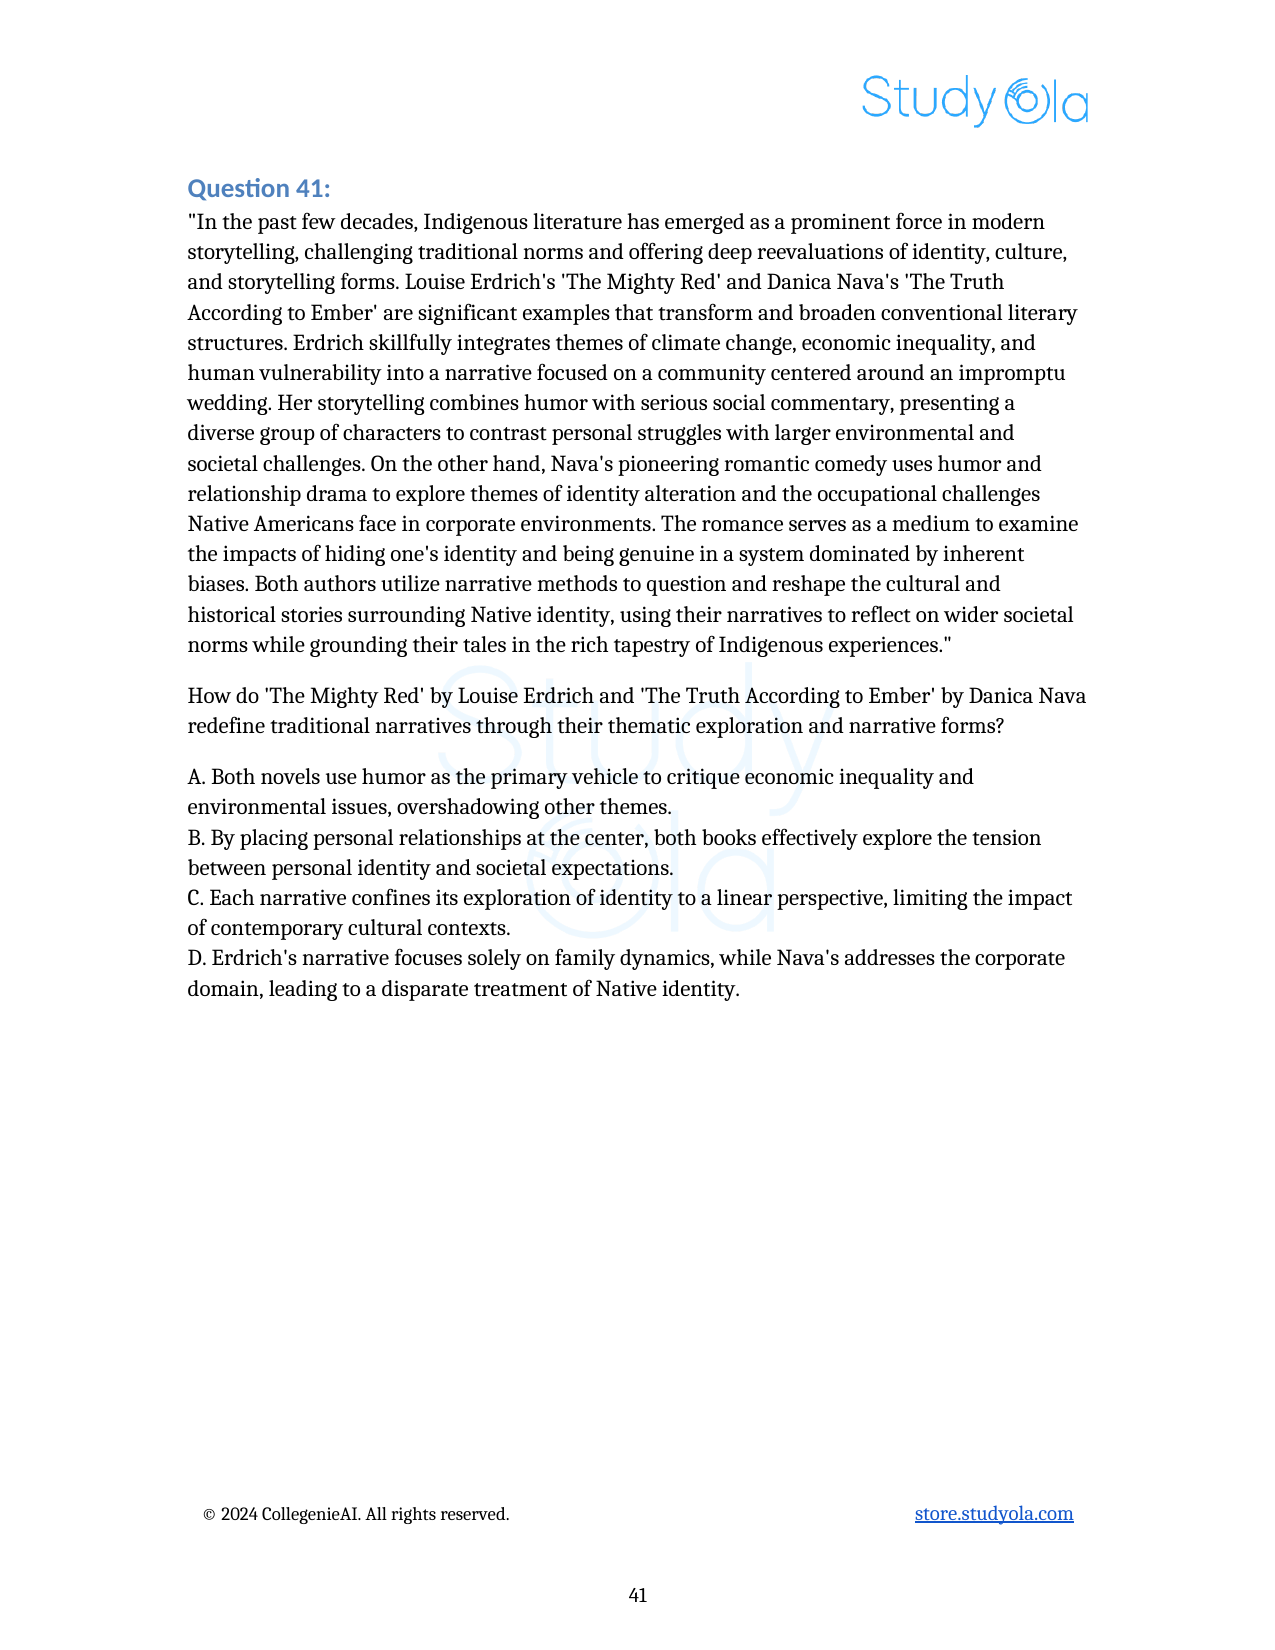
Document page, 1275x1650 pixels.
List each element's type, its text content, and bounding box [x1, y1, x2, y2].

text A. Both novels use humor as the primary vehicle to critique economic inequality and environmental issues, overshadowing other themes. B. By placing personal relationships at the center, both books effectively explore the tension between personal identity and societal expectations. C. Each narrative confines its exploration of identity to a linear perspective, limiting the impact of contemporary cultural contexts. D. Erdrich's narrative focuses solely on family dynamics, while Nava's addresses the corporate domain, leading to a disparate treatment of Native identity. [187, 764, 1087, 1002]
picture [862, 75, 1088, 128]
text "In the past few decades, Indigenous literature has emerged as a prominent force in modern storytelling, challenging traditional norms and offering deep reevaluations of identity, culture, and storytelling forms. Louise Erdrich's 'The Mighty Red' and Danica Nava's 'The Truth According to Ember' are significant examples that transform and broaden conventional literary structures. Erdrich skillfully integrates themes of climate change, economic inequality, and human vulnerability into a narrative focused on a community centered around an impromptu wedding. Her storytelling combines humor with serious social commentary, presenting a diverse group of characters to contrast personal struggles with larger environmental and societal challenges. On the other hand, Nava's pioneering romantic comedy uses humor and relationship drama to explore themes of identity alteration and the occupational challenges Native Americans face in corporate environments. The romance serves as a medium to examine the impacts of hiding one's identity and being genuine in a system dominated by inherent biases. Both authors utilize narrative methods to question and reshape the cultural and historical stories surrounding Native identity, using their narratives to reflect on wider societal norms while grounding their tales in the rich tapestry of Indigenous experiences." [187, 209, 1087, 658]
text How do 'The Mighty Red' by Louise Erdrich and 'The Truth According to Ember' by Danica Nava redefine traditional narratives through their thematic exploration and narrative forms? [187, 683, 1087, 739]
picture [187, 163, 1088, 1437]
subtitle Question 41: [187, 171, 1087, 204]
